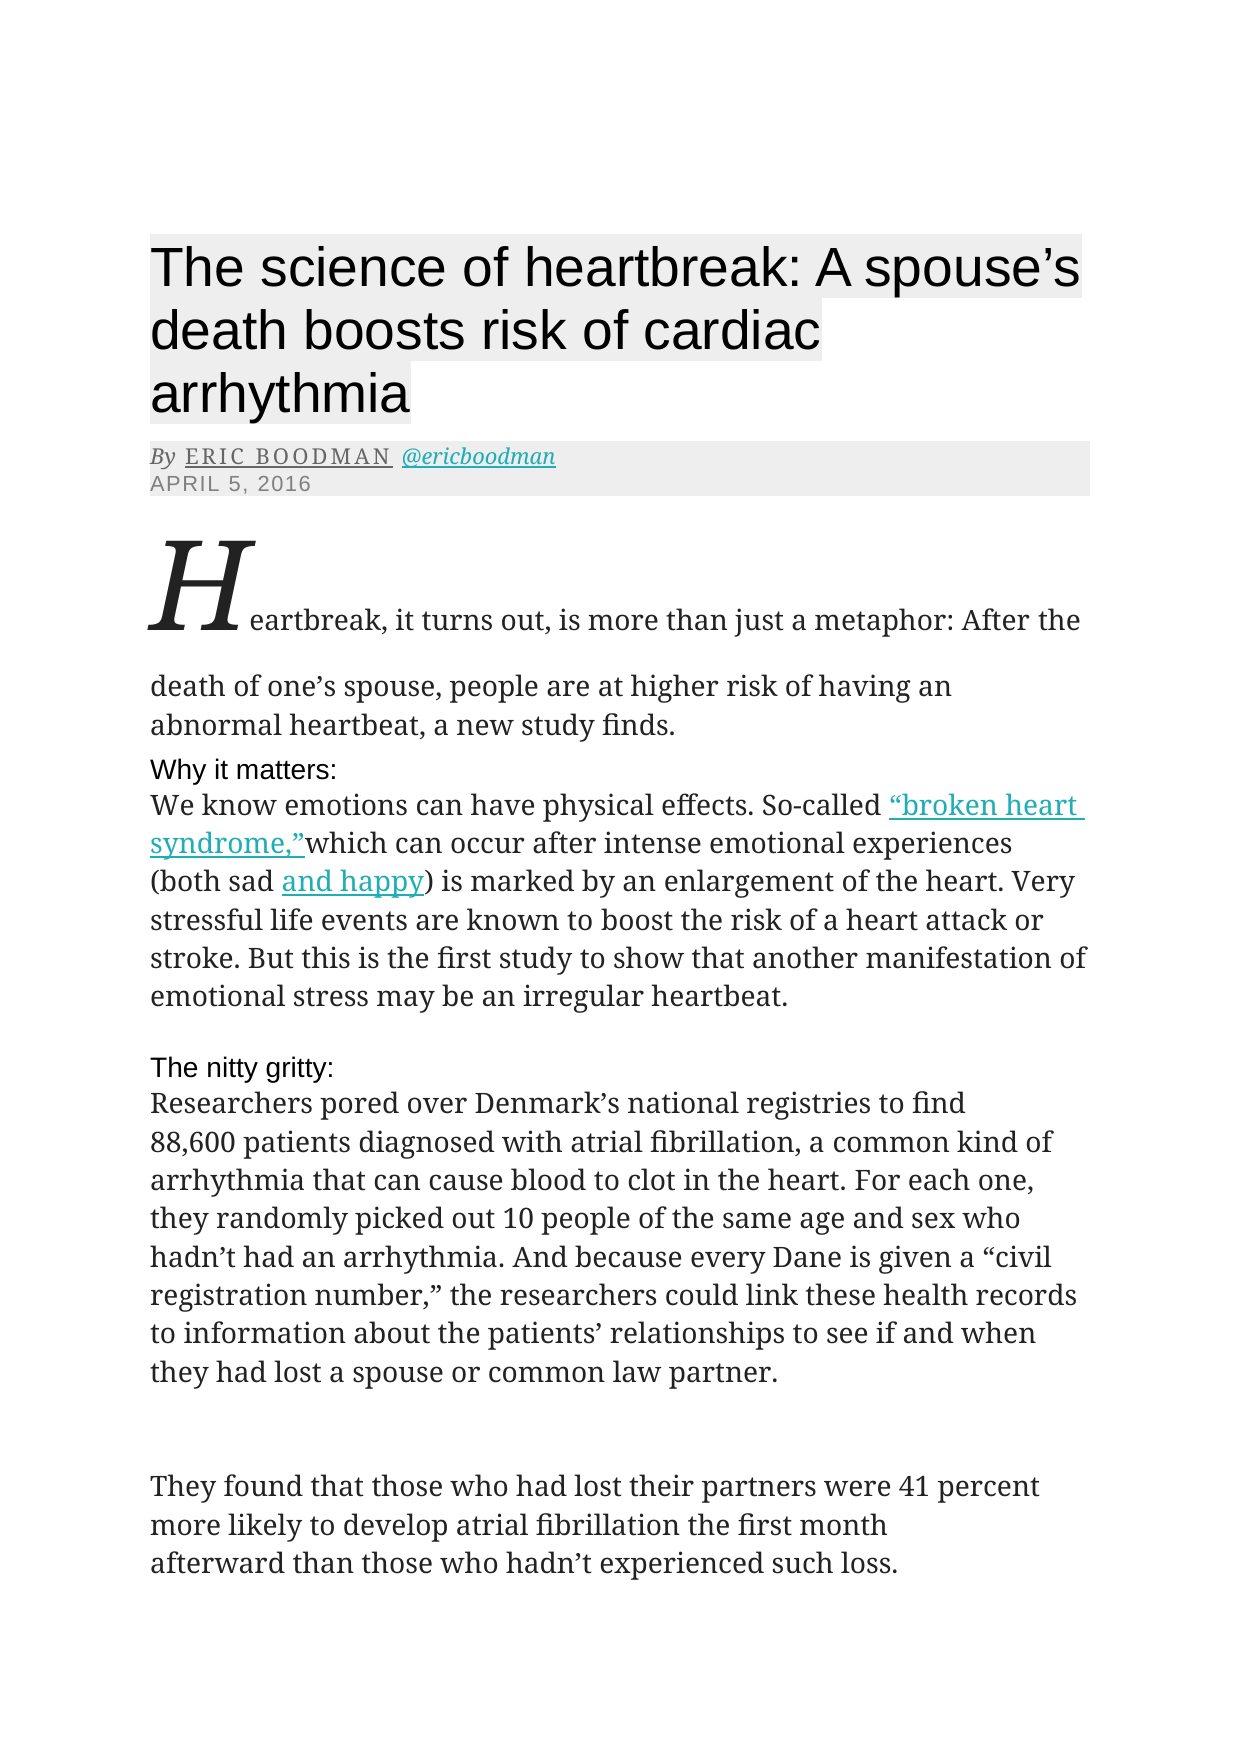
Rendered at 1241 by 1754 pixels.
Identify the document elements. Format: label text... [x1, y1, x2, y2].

subtitle Why it matters: [150, 747, 1090, 785]
text The science of heartbreak: A spouse’s death boosts risk of cardiac arrhythmia [411, 234, 1090, 424]
text Heartbreak, it turns out, is more than just a metaphor: After the death of one’s spouse, people are at higher risk of having an abnormal heartbeat, a new study finds. [150, 496, 1090, 743]
text Researchers pored over Denmark’s national registries to find 88,600 patients diagnosed with atrial fibrillation, a common kind of arrhythmia that can cause blood to clot in the heart. For each one, they randomly picked out 10 people of the same age and sex who hadn’t had an arrhythmia. And because every Dane is given a “civil registration number,” the researchers could link these health records to information about the patients’ relationships to see if and when they had lost a spouse or common law partner. [150, 1084, 1090, 1390]
text We know emotions can have physical effects. So-called “broken heart syndrome,”which can occur after intense emotional experiences (both sad and happy) is marked by an enlargement of the heart. Very stressful life events are known to boost the risk of a heart attack or stroke. But this is the first study to show that another manifestation of emotional stress may be an irregular heartbeat. [150, 785, 1090, 1015]
text APRIL 5, 2016 [150, 471, 1090, 496]
subtitle The nitty gritty: [150, 1046, 1090, 1084]
text They found that those who had lost their partners were 41 percent more likely to develop atrial fibrillation the first month afterward than those who hadn’t experienced such loss. [150, 1467, 1090, 1582]
text By ERIC BOODMAN @ericboodman [150, 441, 1090, 471]
